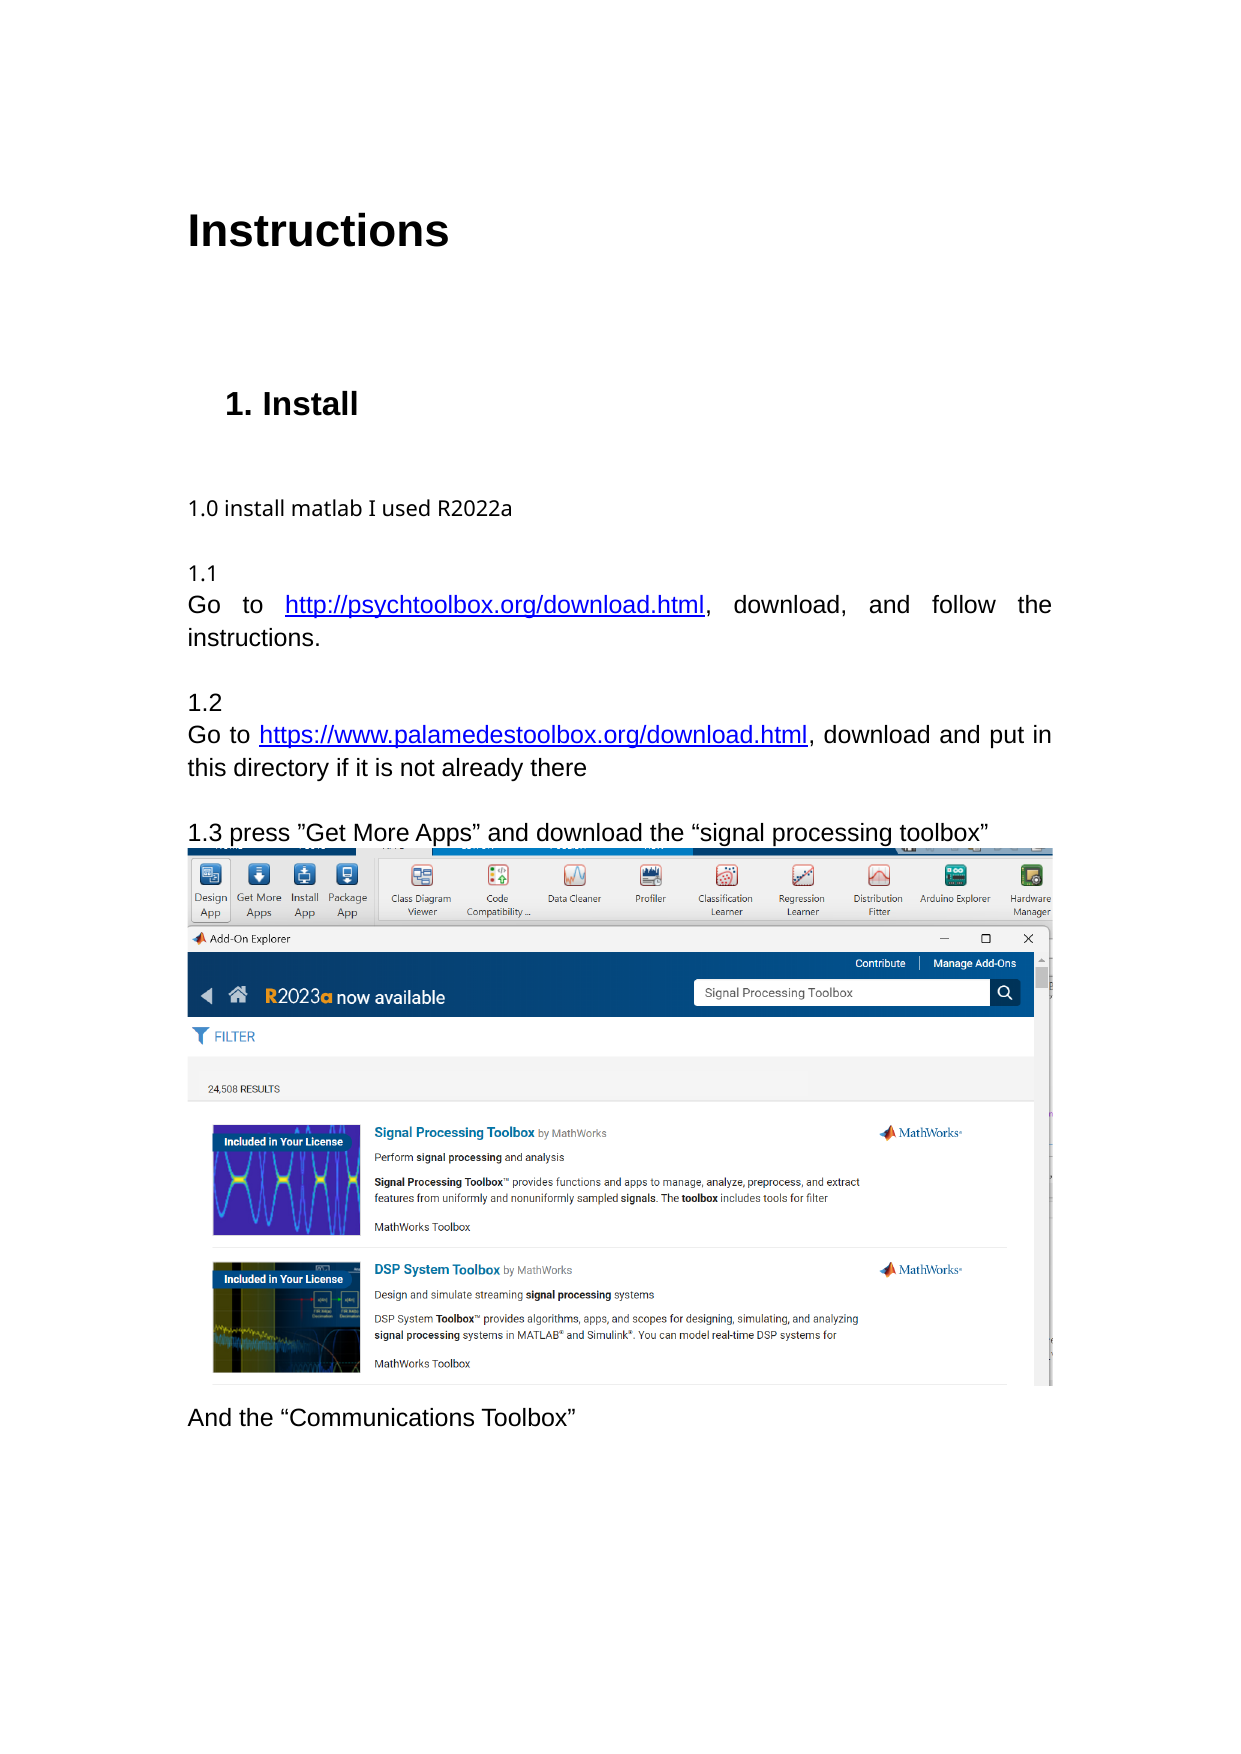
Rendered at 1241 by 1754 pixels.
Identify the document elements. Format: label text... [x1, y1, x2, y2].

text 1.3 press ”Get More Apps” and download the “signal processing toolbox” [187, 816, 1053, 848]
text Go to http://psychtoolbox.org/download.html, download, and follow the instructions. [187, 589, 1053, 654]
subtitle Instructions [187, 197, 1053, 262]
text 1.1 [187, 556, 1053, 589]
text 1.2 Go to https://www.palamedestoolbox.org/download.html, download and put in this directory if it is not already there [187, 686, 1053, 784]
text And the “Communications Toolbox” [187, 1401, 1053, 1434]
subtitle Install [225, 371, 1053, 436]
picture [187, 848, 1053, 1386]
text 1.0 install matlab I used R2022a [187, 491, 1053, 556]
